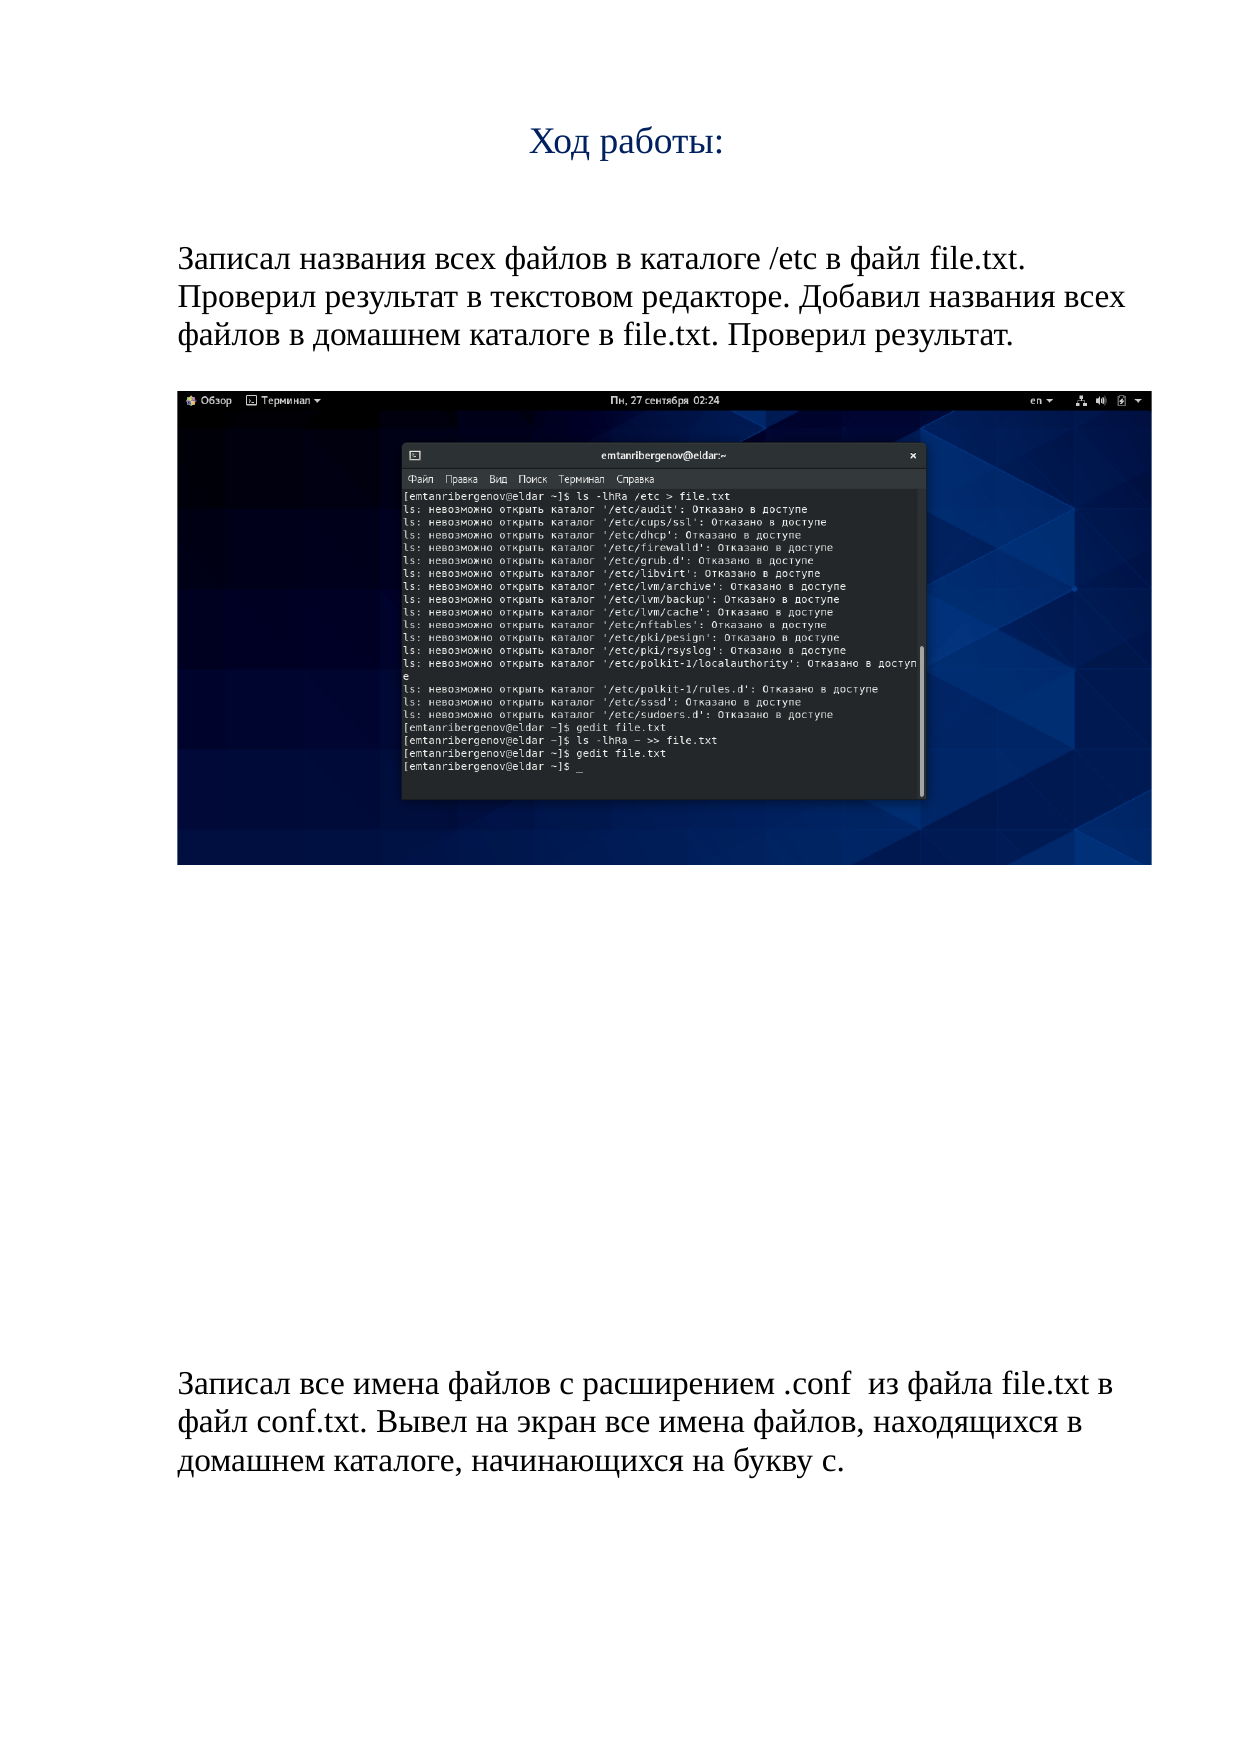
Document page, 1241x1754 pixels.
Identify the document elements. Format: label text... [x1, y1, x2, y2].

text Записал названия всех файлов в каталоге /etc в файл file.txt. Проверил результат в текстовом редакторе. Добавил названия всех файлов в домашнем каталоге в file.txt. Проверил результат. [177, 238, 1152, 353]
text Ход работы: [472, 118, 1152, 161]
picture [177, 391, 1152, 865]
text Записал все имена файлов с расширением .conf из файла file.txt в файл conf.txt. Вывел на экран все имена файлов, находящихся в домашнем каталоге, начинающихся на букву c. [177, 1363, 1152, 1478]
